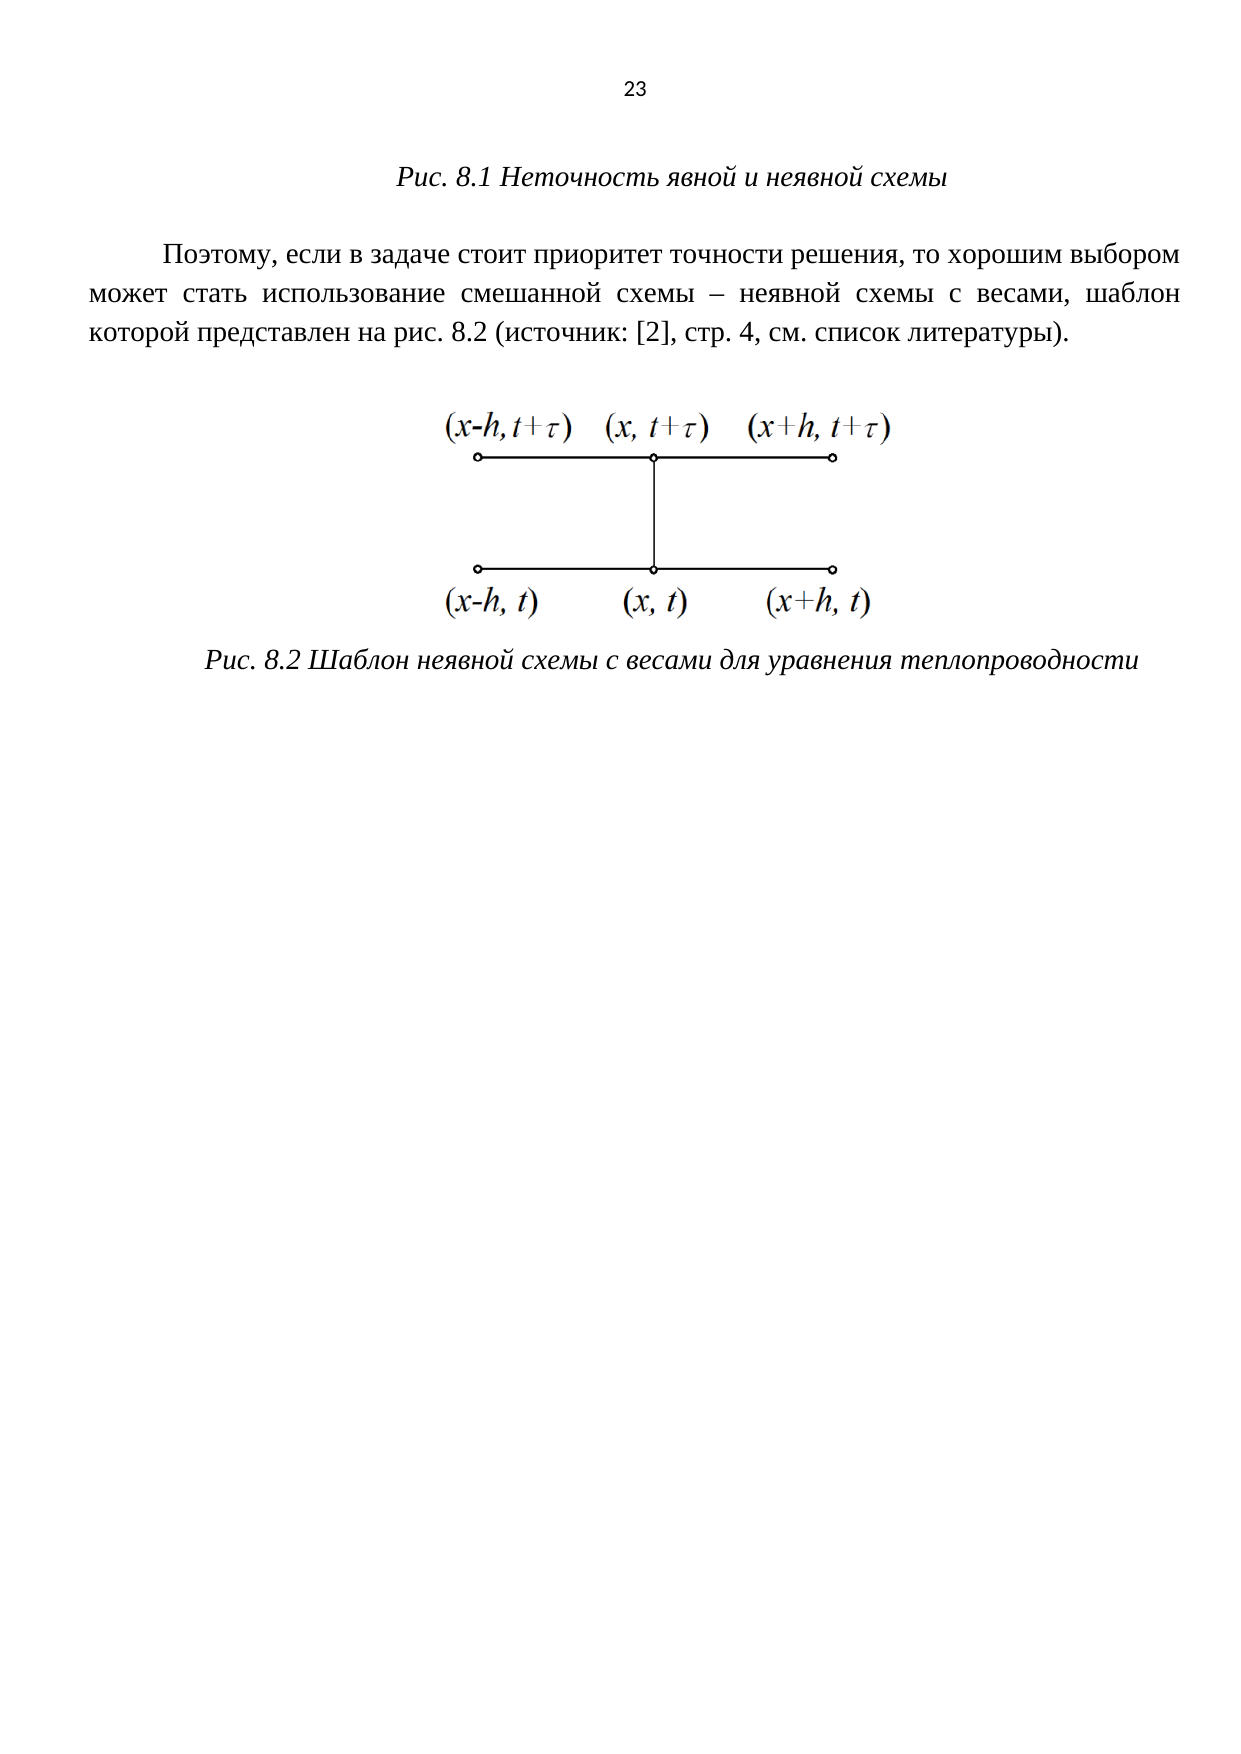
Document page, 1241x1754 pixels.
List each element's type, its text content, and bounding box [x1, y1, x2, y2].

text Рис. 8.1 Неточность явной и неявной схемы [89, 159, 1181, 193]
text Рис. 8.2 Шаблон неявной схемы с весами для уравнения теплопроводности [89, 642, 1181, 675]
picture [415, 390, 929, 638]
text Поэтому, если в задаче стоит приоритет точности решения, то хорошим выбором может стать использование смешанной схемы – неявной схемы с весами, шаблон которой представлен на рис. 8.2 (источник: [2], стр. 4, см. список литературы). [89, 237, 1181, 347]
